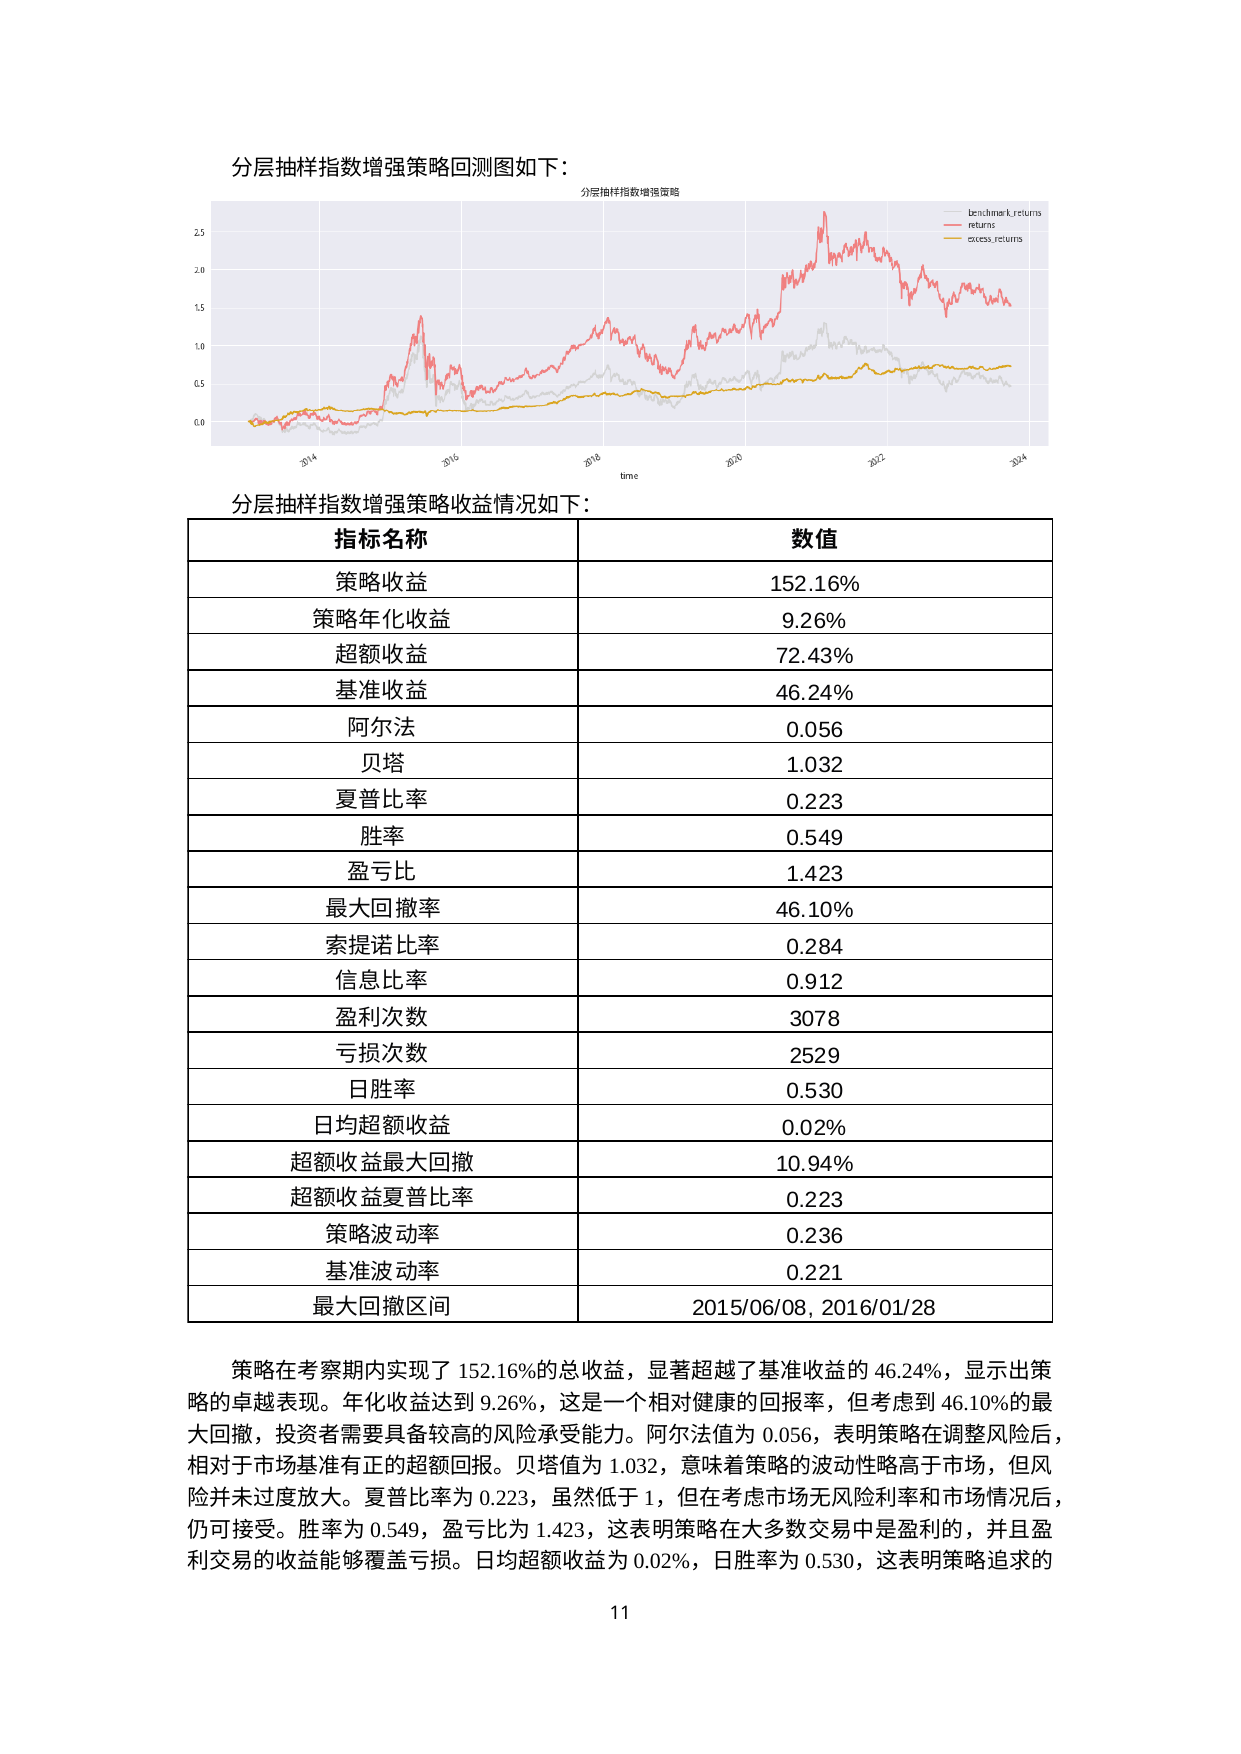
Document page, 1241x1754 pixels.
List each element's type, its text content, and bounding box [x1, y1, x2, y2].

text 分层抽样指数增强策略收益情况如下： [187, 487, 1053, 518]
picture [187, 181, 1053, 487]
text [187, 1353, 1053, 1575]
text 分层抽样指数增强策略回测图如下： [187, 150, 1053, 181]
